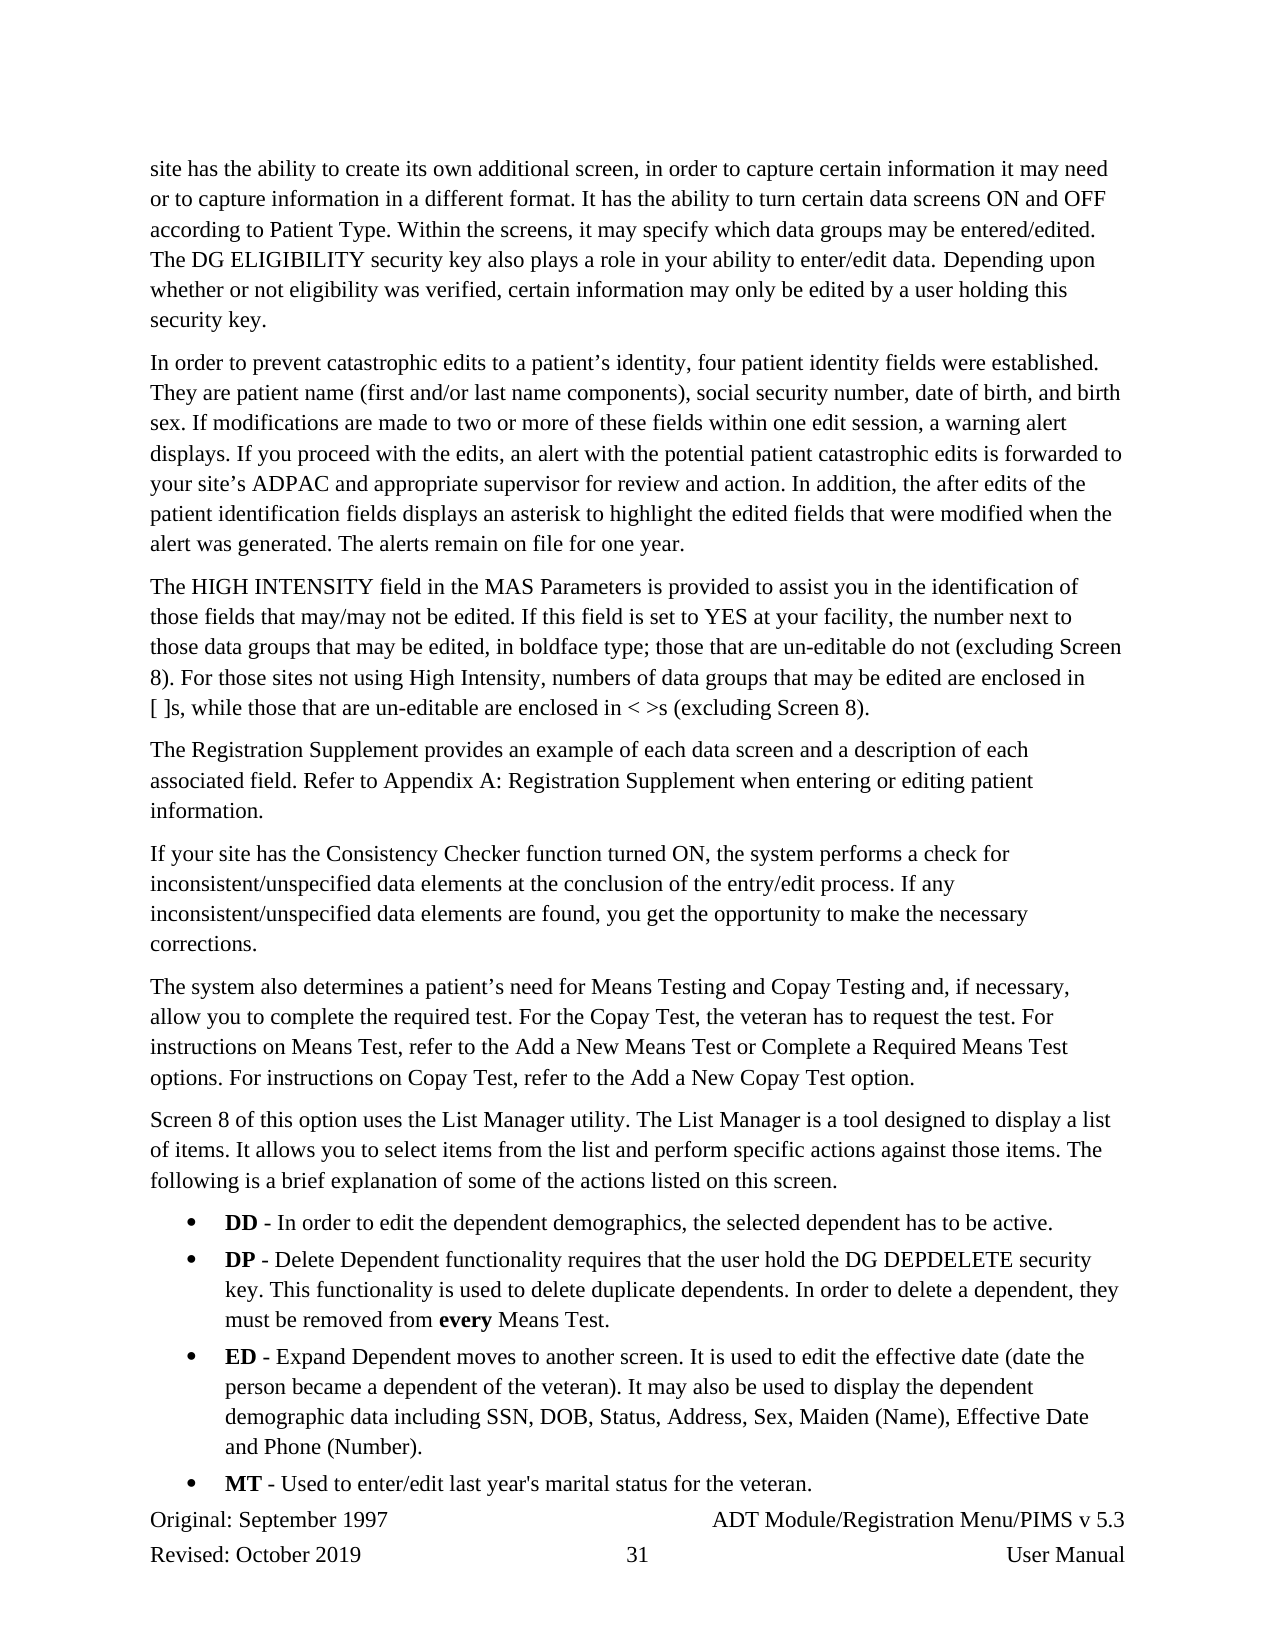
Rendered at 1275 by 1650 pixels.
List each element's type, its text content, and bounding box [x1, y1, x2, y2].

text In order to prevent catastrophic edits to a patient’s identity, four patient identity fields were established. They are patient name (first and/or last name components), social security number, date of birth, and birth sex. If modifications are made to two or more of these fields within one edit session, a warning alert displays. If you proceed with the edits, an alert with the potential patient catastrophic edits is forwarded to your site’s ADPAC and appropriate supervisor for review and action. In addition, the after edits of the patient identification fields displays an asterisk to highlight the edited fields that were modified when the alert was generated. The alerts remain on file for one year. [150, 349, 1125, 557]
text MT - Used to enter/edit last year's marital status for the veteran. [187, 1470, 1125, 1496]
text The HIGH INTENSITY field in the MAS Parameters is provided to assist you in the identification of those fields that may/may not be edited. If this field is set to YES at your facility, the number next to those data groups that may be edited, in boldface type; those that are un-editable do not (excluding Screen 8). For those sites not using High Intensity, numbers of data groups that may be edited are enclosed in [ ]s, while those that are un-editable are enclosed in < >s (excluding Screen 8). [150, 573, 1125, 720]
text ED - Expand Dependent moves to another screen. It is used to edit the effective date (date the person became a dependent of the veteran). It may also be used to display the dependent demographic data including SSN, DOB, Status, Address, Sex, Maiden (Name), Effective Date and Phone (Number). [187, 1343, 1125, 1460]
text DP - Delete Dependent functionality requires that the user hold the DG DEPDELETE security key. This functionality is used to delete duplicate dependents. In order to delete a dependent, they must be removed from every Means Test. [187, 1246, 1125, 1333]
text The system also determines a patient’s need for Means Testing and Copay Testing and, if necessary, allow you to complete the required test. For the Copay Test, the veteran has to request the test. For instructions on Means Test, refer to the Add a New Means Test or Complete a Required Means Test options. For instructions on Copay Test, refer to the Add a New Copay Test option. [150, 973, 1125, 1090]
text DD - In order to edit the dependent demographics, the selected dependent has to be active. [187, 1209, 1125, 1236]
text If your site has the Consistency Checker function turned ON, the system performs a check for inconsistent/unspecified data elements at the conclusion of the entry/edit process. If any inconsistent/unspecified data elements are found, you get the opportunity to make the necessary corrections. [150, 839, 1125, 957]
text The Registration Supplement provides an example of each data screen and a description of each associated field. Refer to Appendix A: Registration Supplement when entering or editing patient information. [150, 736, 1125, 823]
text Screen 8 of this option uses the List Manager utility. The List Manager is a tool designed to display a list of items. It allows you to select items from the list and perform specific actions against those items. The following is a brief explanation of some of the actions listed on this screen. [150, 1106, 1125, 1193]
